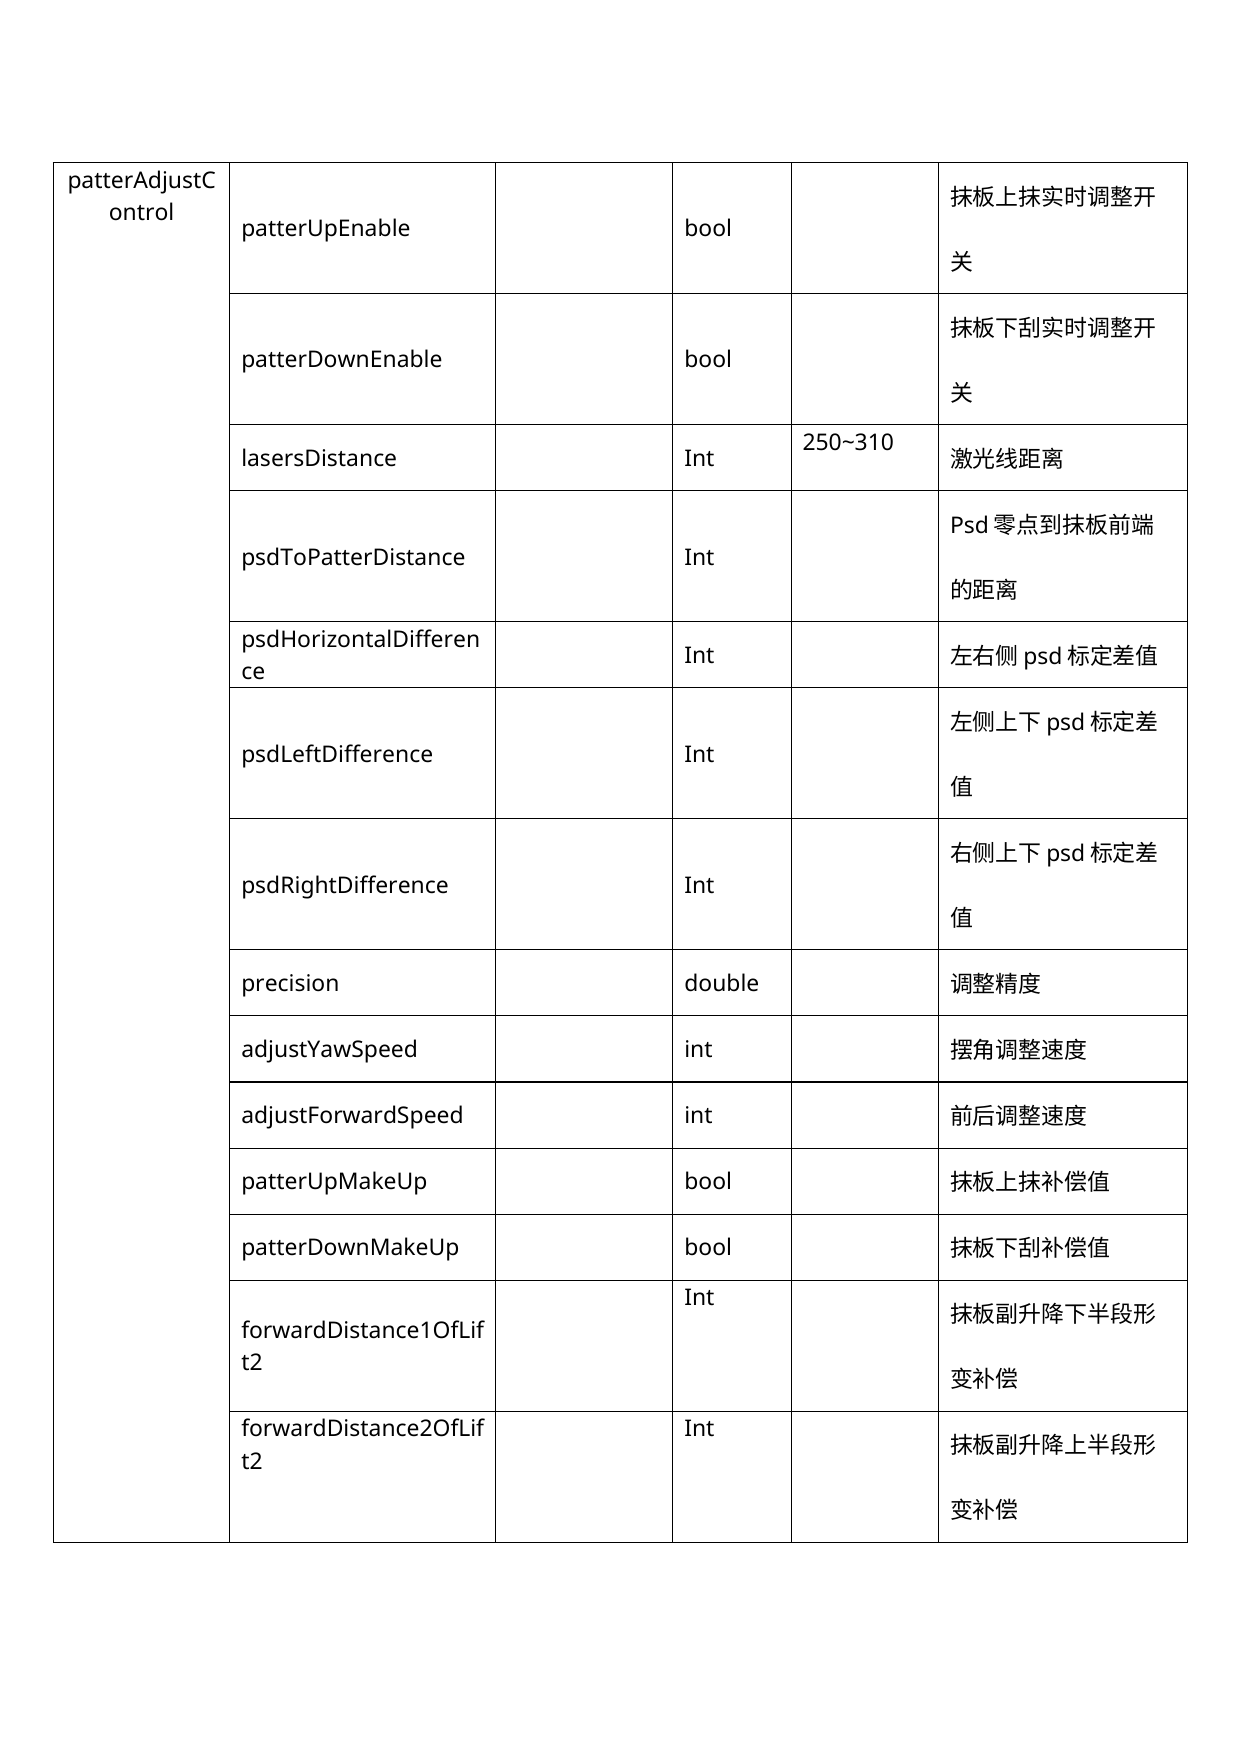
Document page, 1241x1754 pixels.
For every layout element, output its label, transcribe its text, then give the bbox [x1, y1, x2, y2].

table_cell [792, 163, 938, 293]
table_cell int [673, 1083, 791, 1147]
table_cell bool [673, 163, 791, 293]
table_cell [792, 950, 938, 1015]
table_cell [792, 1083, 938, 1147]
table_cell 左右侧psd标定差值 [939, 622, 1187, 687]
table_cell [792, 1412, 938, 1542]
table_cell patterUpEnable [230, 163, 495, 293]
table_cell 前后调整速度 [939, 1083, 1187, 1147]
table_cell forwardDistance2OfLift2 [230, 1412, 495, 1542]
table_cell Int [673, 622, 791, 687]
table_cell [496, 425, 672, 490]
table_cell 激光线距离 [939, 425, 1187, 490]
table_cell [496, 1215, 672, 1279]
table_cell 抹板上抹实时调整开关 [939, 163, 1187, 293]
table_cell lasersDistance [230, 425, 495, 490]
table_cell Psd零点到抹板前端的距离 [939, 491, 1187, 621]
table_cell [792, 819, 938, 949]
table_cell 右侧上下psd标定差值 [939, 819, 1187, 949]
table_cell 抹板副升降上半段形变补偿 [939, 1412, 1187, 1542]
table_cell [496, 819, 672, 949]
table_cell Int [673, 1281, 791, 1411]
table_cell psdToPatterDistance [230, 491, 495, 621]
table_cell [792, 1149, 938, 1213]
table_cell [496, 1412, 672, 1542]
table_cell double [673, 950, 791, 1015]
table_cell 抹板副升降下半段形变补偿 [939, 1281, 1187, 1411]
table_cell [496, 1149, 672, 1213]
table_cell [496, 163, 672, 293]
table_cell bool [673, 1215, 791, 1279]
table_cell 左侧上下psd标定差值 [939, 688, 1187, 818]
table_cell [496, 294, 672, 424]
table_cell [792, 491, 938, 621]
table_cell [496, 491, 672, 621]
table_cell [792, 294, 938, 424]
table_cell Int [673, 819, 791, 949]
table_cell Int [673, 1412, 791, 1542]
table_cell precision [230, 950, 495, 1015]
table_cell [792, 1281, 938, 1411]
table_cell psdRightDifference [230, 819, 495, 949]
table_cell 调整精度 [939, 950, 1187, 1015]
table_cell psdHorizontalDifference [230, 622, 495, 687]
table_cell [792, 1016, 938, 1081]
table_cell int [673, 1016, 791, 1081]
table_cell [496, 1281, 672, 1411]
table_cell 抹板下刮补偿值 [939, 1215, 1187, 1279]
table_cell [792, 622, 938, 687]
table_cell patterDownMakeUp [230, 1215, 495, 1279]
table_cell bool [673, 294, 791, 424]
table_cell bool [673, 1149, 791, 1213]
table_cell 抹板上抹补偿值 [939, 1149, 1187, 1213]
table_cell forwardDistance1OfLift2 [230, 1281, 495, 1411]
table_cell [496, 950, 672, 1015]
table_cell adjustForwardSpeed [230, 1083, 495, 1147]
table_cell psdLeftDifference [230, 688, 495, 818]
table_cell patterDownEnable [230, 294, 495, 424]
table_cell adjustYawSpeed [230, 1016, 495, 1081]
table_cell [792, 688, 938, 818]
table_cell 摆角调整速度 [939, 1016, 1187, 1081]
table_cell [496, 1083, 672, 1147]
table_cell patterAdjustControl [54, 163, 229, 1542]
table_cell 250~310 [792, 425, 938, 490]
table_cell [496, 622, 672, 687]
table_cell Int [673, 491, 791, 621]
table_cell 抹板下刮实时调整开关 [939, 294, 1187, 424]
table_cell Int [673, 425, 791, 490]
table_cell [792, 1215, 938, 1279]
table_cell [496, 688, 672, 818]
table_cell Int [673, 688, 791, 818]
table_cell patterUpMakeUp [230, 1149, 495, 1213]
table_cell [496, 1016, 672, 1081]
